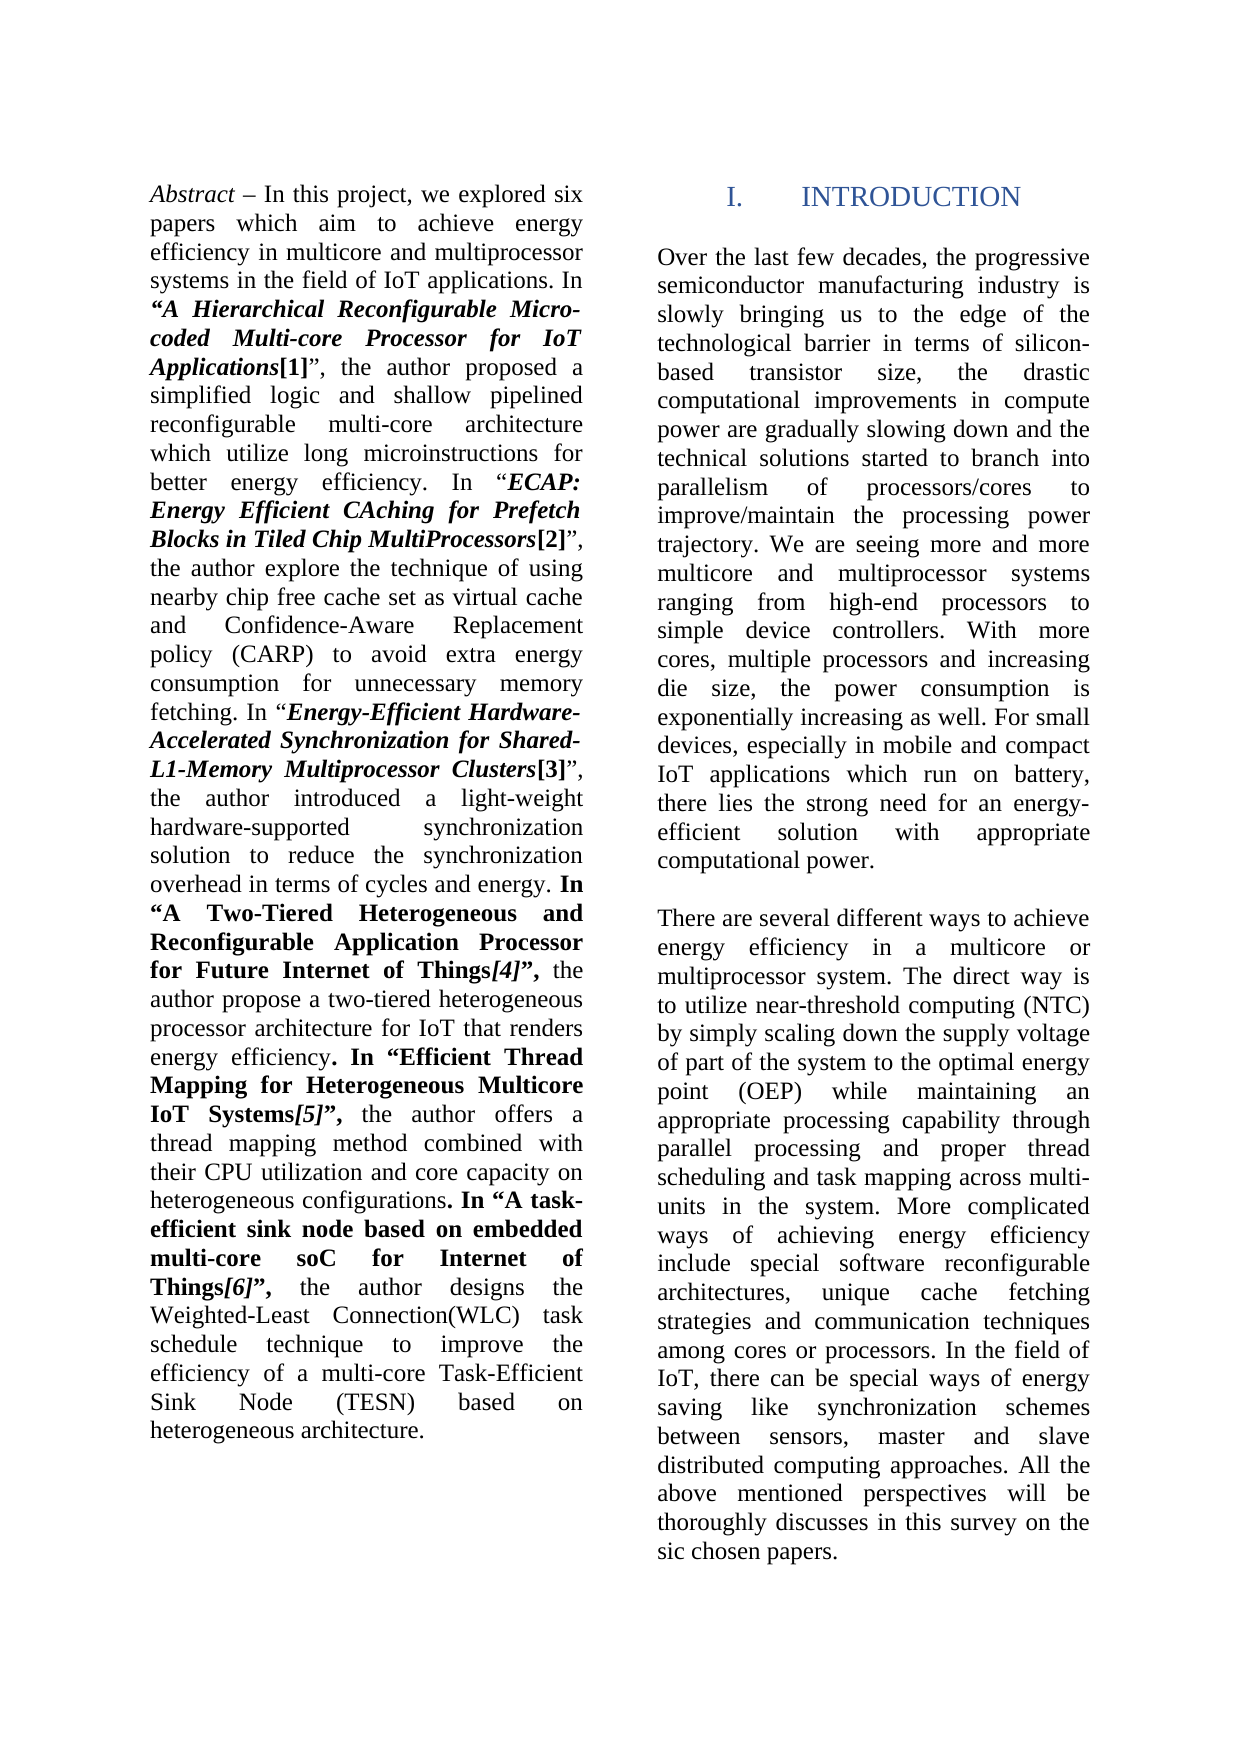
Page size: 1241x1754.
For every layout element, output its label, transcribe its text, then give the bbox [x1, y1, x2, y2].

text Over the last few decades, the progressive semiconductor manufacturing industry is slowly bringing us to the edge of the technological barrier in terms of silicon-based transistor size, the drastic computational improvements in compute power are gradually slowing down and the technical solutions started to branch into parallelism of processors/cores to improve/maintain the processing power trajectory. We are seeing more and more multicore and multiprocessor systems ranging from high-end processors to simple device controllers. With more cores, multiple processors and increasing die size, the power consumption is exponentially increasing as well. For small devices, especially in mobile and compact IoT applications which run on battery, there lies the strong need for an energy-efficient solution with appropriate computational power. [657, 242, 1090, 874]
text There are several different ways to achieve energy efficiency in a multicore or multiprocessor system. The direct way is to utilize near-threshold computing (NTC) by simply scaling down the supply voltage of part of the system to the optimal energy point (OEP) while maintaining an appropriate processing capability through parallel processing and proper thread scheduling and task mapping across multi-units in the system. More complicated ways of achieving energy efficiency include special software reconfigurable architectures, unique cache fetching strategies and communication techniques among cores or processors. In the field of IoT, there can be special ways of energy saving like synchronization schemes between sensors, master and slave distributed computing approaches. All the above mentioned perspectives will be thoroughly discusses in this survey on the sic chosen papers. [657, 903, 1090, 1565]
subtitle INTRODUCTION [657, 179, 1090, 213]
text Abstract – In this project, we explored six papers which aim to achieve energy efficiency in multicore and multiprocessor systems in the field of IoT applications. In “A Hierarchical Reconfigurable Micro-coded Multi-core Processor for IoT Applications[1]”, the author proposed a simplified logic and shallow pipelined reconfigurable multi-core architecture which utilize long microinstructions for better energy efficiency. In “ECAP: Energy Efficient CAching for Prefetch Blocks in Tiled Chip MultiProcessors[2]”, the author explore the technique of using nearby chip free cache set as virtual cache and Confidence-Aware Replacement policy (CARP) to avoid extra energy consumption for unnecessary memory fetching. In “Energy-Efficient Hardware-Accelerated Synchronization for Shared-L1-Memory Multiprocessor Clusters[3]”, the author introduced a light-weight hardware-supported synchronization solution to reduce the synchronization overhead in terms of cycles and energy. In “A Two-Tiered Heterogeneous and Reconfigurable Application Processor for Future Internet of Things[4]”, the author propose a two-tiered heterogeneous processor architecture for IoT that renders energy efficiency. In “Efficient Thread Mapping for Heterogeneous Multicore IoT Systems[5]”, the author offers a thread mapping method combined with their CPU utilization and core capacity on heterogeneous configurations. In “A task-efficient sink node based on embedded multi-core soC for Internet of Things[6]”, the author designs the Weighted-Least Connection(WLC) task schedule technique to improve the efficiency of a multi-core Task-Efficient Sink Node (TESN) based on heterogeneous architecture. [150, 179, 583, 1444]
